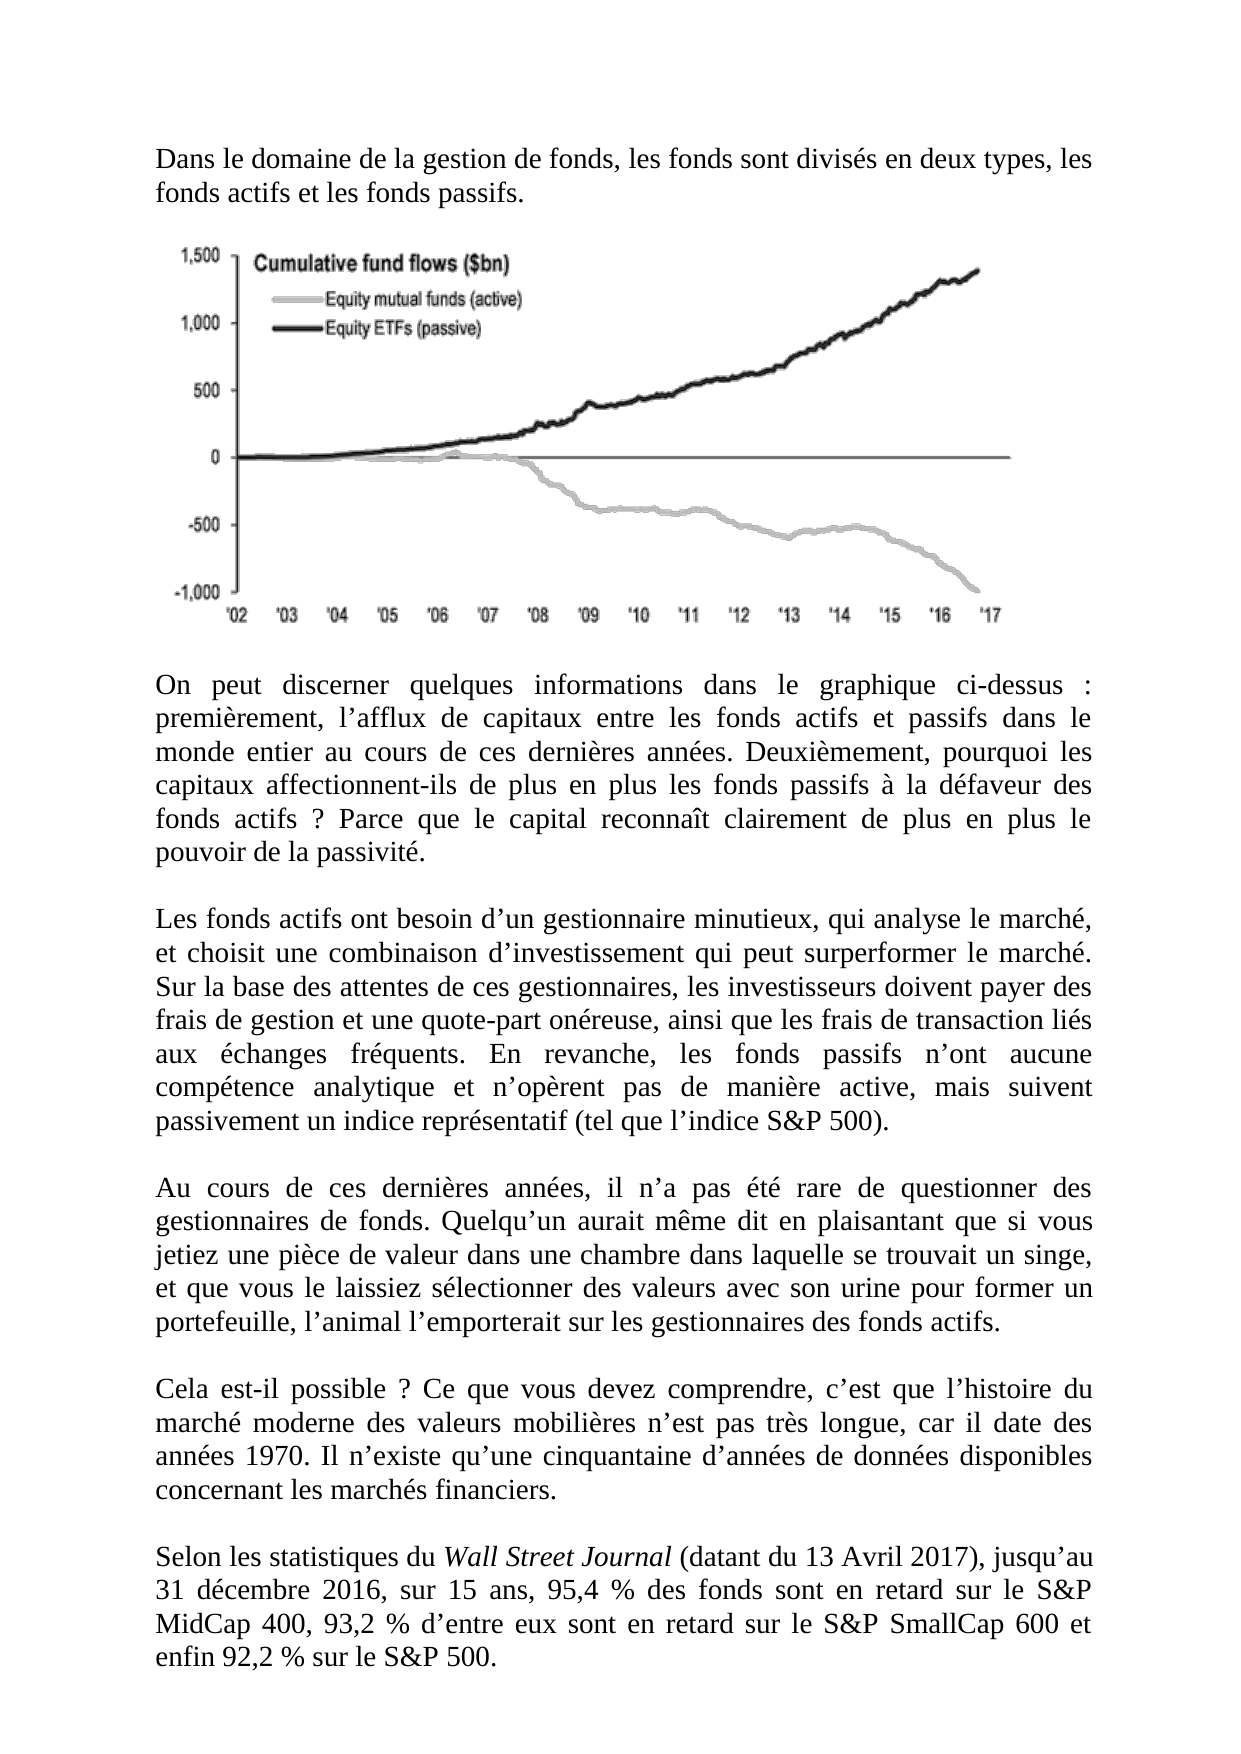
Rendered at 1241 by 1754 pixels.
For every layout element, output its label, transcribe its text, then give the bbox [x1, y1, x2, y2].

text Les fonds actifs ont besoin d’un gestionnaire minutieux, qui analyse le marché, et choisit une combinaison d’investissement qui peut surperformer le marché. Sur la base des attentes de ces gestionnaires, les investisseurs doivent payer des frais de gestion et une quote-part onéreuse, ainsi que les frais de transaction liés aux échanges fréquents. En revanche, les fonds passifs n’ont aucune compétence analytique et n’opèrent pas de manière active, mais suivent passivement un indice représentatif (tel que l’indice S&P 500). [155, 902, 1093, 1136]
text Cela est-il possible ? Ce que vous devez comprendre, c’est que l’histoire du marché moderne des valeurs mobilières n’est pas très longue, car il date des années 1970. Il n’existe qu’une cinquantaine d’années de données disponibles concernant les marchés financiers. [155, 1371, 1093, 1505]
text Selon les statistiques du Wall Street Journal (datant du 13 Avril 2017), jusqu’au 31 décembre 2016, sur 15 ans, 95,4 % des fonds sont en retard sur le S&P MidCap 400, 93,2 % d’entre eux sont en retard sur le S&P SmallCap 600 et enfin 92,2 % sur le S&P 500. [155, 1539, 1093, 1673]
text On peut discerner quelques informations dans le graphique ci-dessus : premièrement, l’afflux de capitaux entre les fonds actifs et passifs dans le monde entier au cours de ces dernières années. Deuxièmement, pourquoi les capitaux affectionnent-ils de plus en plus les fonds passifs à la défaveur des fonds actifs ? Parce que le capital reconnaît clairement de plus en plus le pouvoir de la passivité. [155, 667, 1093, 868]
text Dans le domaine de la gestion de fonds, les fonds sont divisés en deux types, les fonds actifs et les fonds passifs. [155, 142, 1093, 209]
picture [155, 242, 1058, 634]
text Au cours de ces dernières années, il n’a pas été rare de questionner des gestionnaires de fonds. Quelqu’un aurait même dit en plaisantant que si vous jetiez une pièce de valeur dans une chambre dans laquelle se trouvait un singe, et que vous le laissiez sélectionner des valeurs avec son urine pour former un portefeuille, l’animal l’emporterait sur les gestionnaires des fonds actifs. [155, 1170, 1093, 1338]
